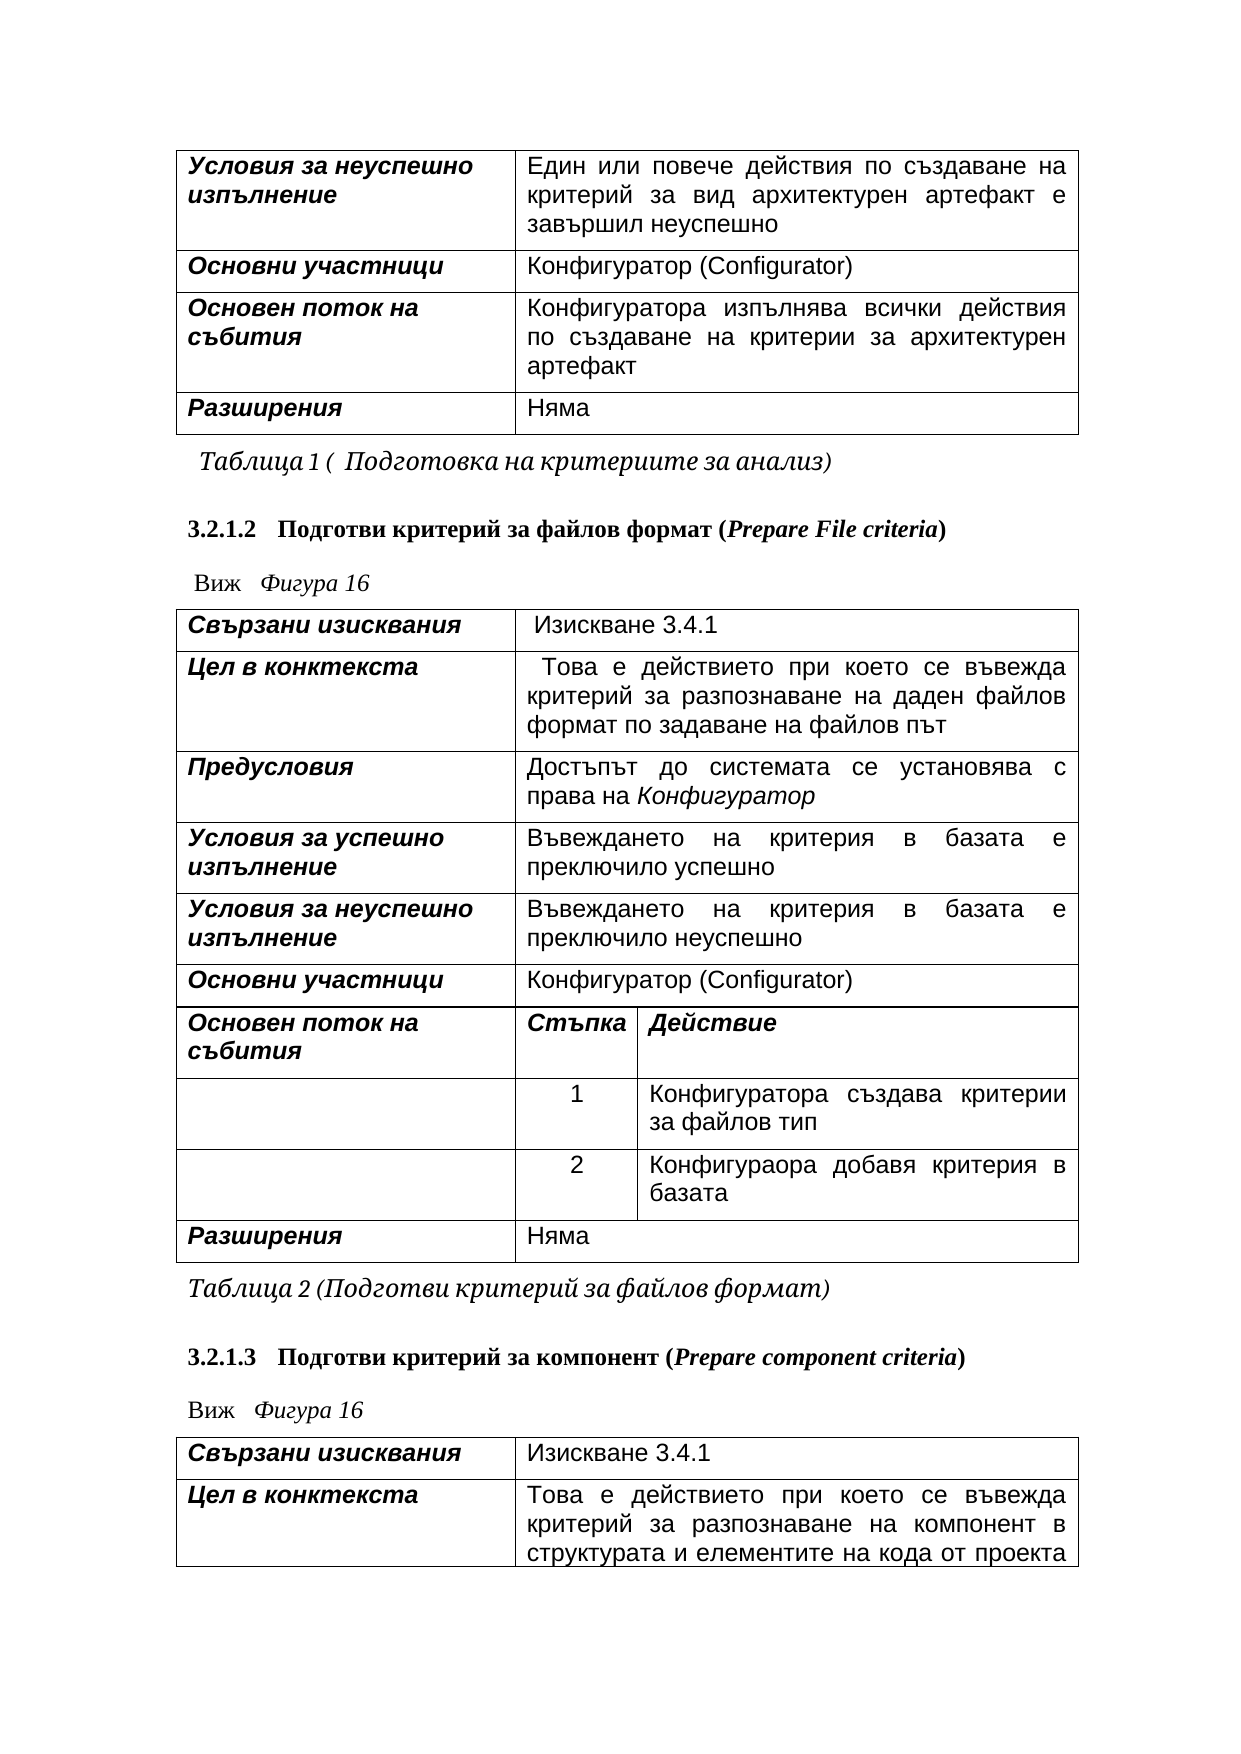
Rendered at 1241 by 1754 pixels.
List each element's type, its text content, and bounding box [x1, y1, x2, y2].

table_cell Цел в конктекста [177, 1480, 515, 1566]
table_cell Основен поток на събития [177, 1008, 515, 1077]
table_cell Предусловия [177, 752, 515, 822]
table_header Изискване 4.4.1 [516, 1438, 1078, 1479]
table_cell Конфигуратора създава критерии за файлов тип [638, 1079, 1078, 1148]
table_cell [177, 1079, 515, 1148]
table_cell Няма [516, 393, 1078, 434]
table_cell Основни участници [177, 251, 515, 292]
table_cell Разширения [177, 393, 515, 434]
subtitle Подготви критерий за компонент (Prepare component criteria) [187, 1342, 1053, 1370]
subtitle Подготви критерий за файлов формат (Prepare File criteria) [187, 514, 1053, 543]
table_cell Конфигураора добавя критерия в базата [638, 1150, 1078, 1219]
table_cell Условия за успешно изпълнение [177, 823, 515, 893]
table_cell [177, 1150, 515, 1219]
table_cell Това е действието при което се въвежда критерий за разпознаване на даден файлов формат по задаване на файлов път [516, 652, 1078, 751]
table_cell Въвеждането на критерия в базата е преключило неуспешно [516, 894, 1078, 964]
table_cell Разширения [177, 1221, 515, 1262]
table_cell Конфигуратор (Configurator) [516, 965, 1078, 1006]
table_cell Стъпка [516, 1008, 637, 1077]
table_cell Това е действието при което се въвежда критерий за разпознаване на компонент в структурата и елементите на кода от проекта под анализ [516, 1480, 1078, 1566]
table_cell Основни участници [177, 965, 515, 1006]
table_cell Конфигуратора изпълнява всички действия по създаване на критерии за архитектурен артефакт [516, 293, 1078, 392]
table_cell Един или повече действия по създаване на критерий за вид архитектурен артефакт е завършил неуспешно [516, 151, 1078, 250]
table_header Свързани изисквания [177, 610, 515, 651]
table_cell Действие [638, 1008, 1078, 1077]
table_cell 2 [516, 1150, 637, 1219]
table_header Свързани изисквания [177, 1438, 515, 1479]
table_cell Основен поток на събития [177, 293, 515, 392]
text Виж Фигура 16 [187, 1395, 1053, 1424]
table_cell Условия за неуспешно изпълнение [177, 151, 515, 250]
table_cell Въвеждането на критерия в базата е преключило успешно [516, 823, 1078, 893]
table_cell Няма [516, 1221, 1078, 1262]
text Виж Фигура 16 [187, 568, 1053, 596]
table_cell Цел в конктекста [177, 652, 515, 751]
table_cell 1 [516, 1079, 637, 1148]
table_cell Условия за неуспешно изпълнение [177, 894, 515, 964]
table_cell Конфигуратор (Configurator) [516, 251, 1078, 292]
table_header Изискване 4.4.1 [516, 610, 1078, 651]
table_cell Достъпът до системата се установява с права на Конфигуратор [516, 752, 1078, 822]
